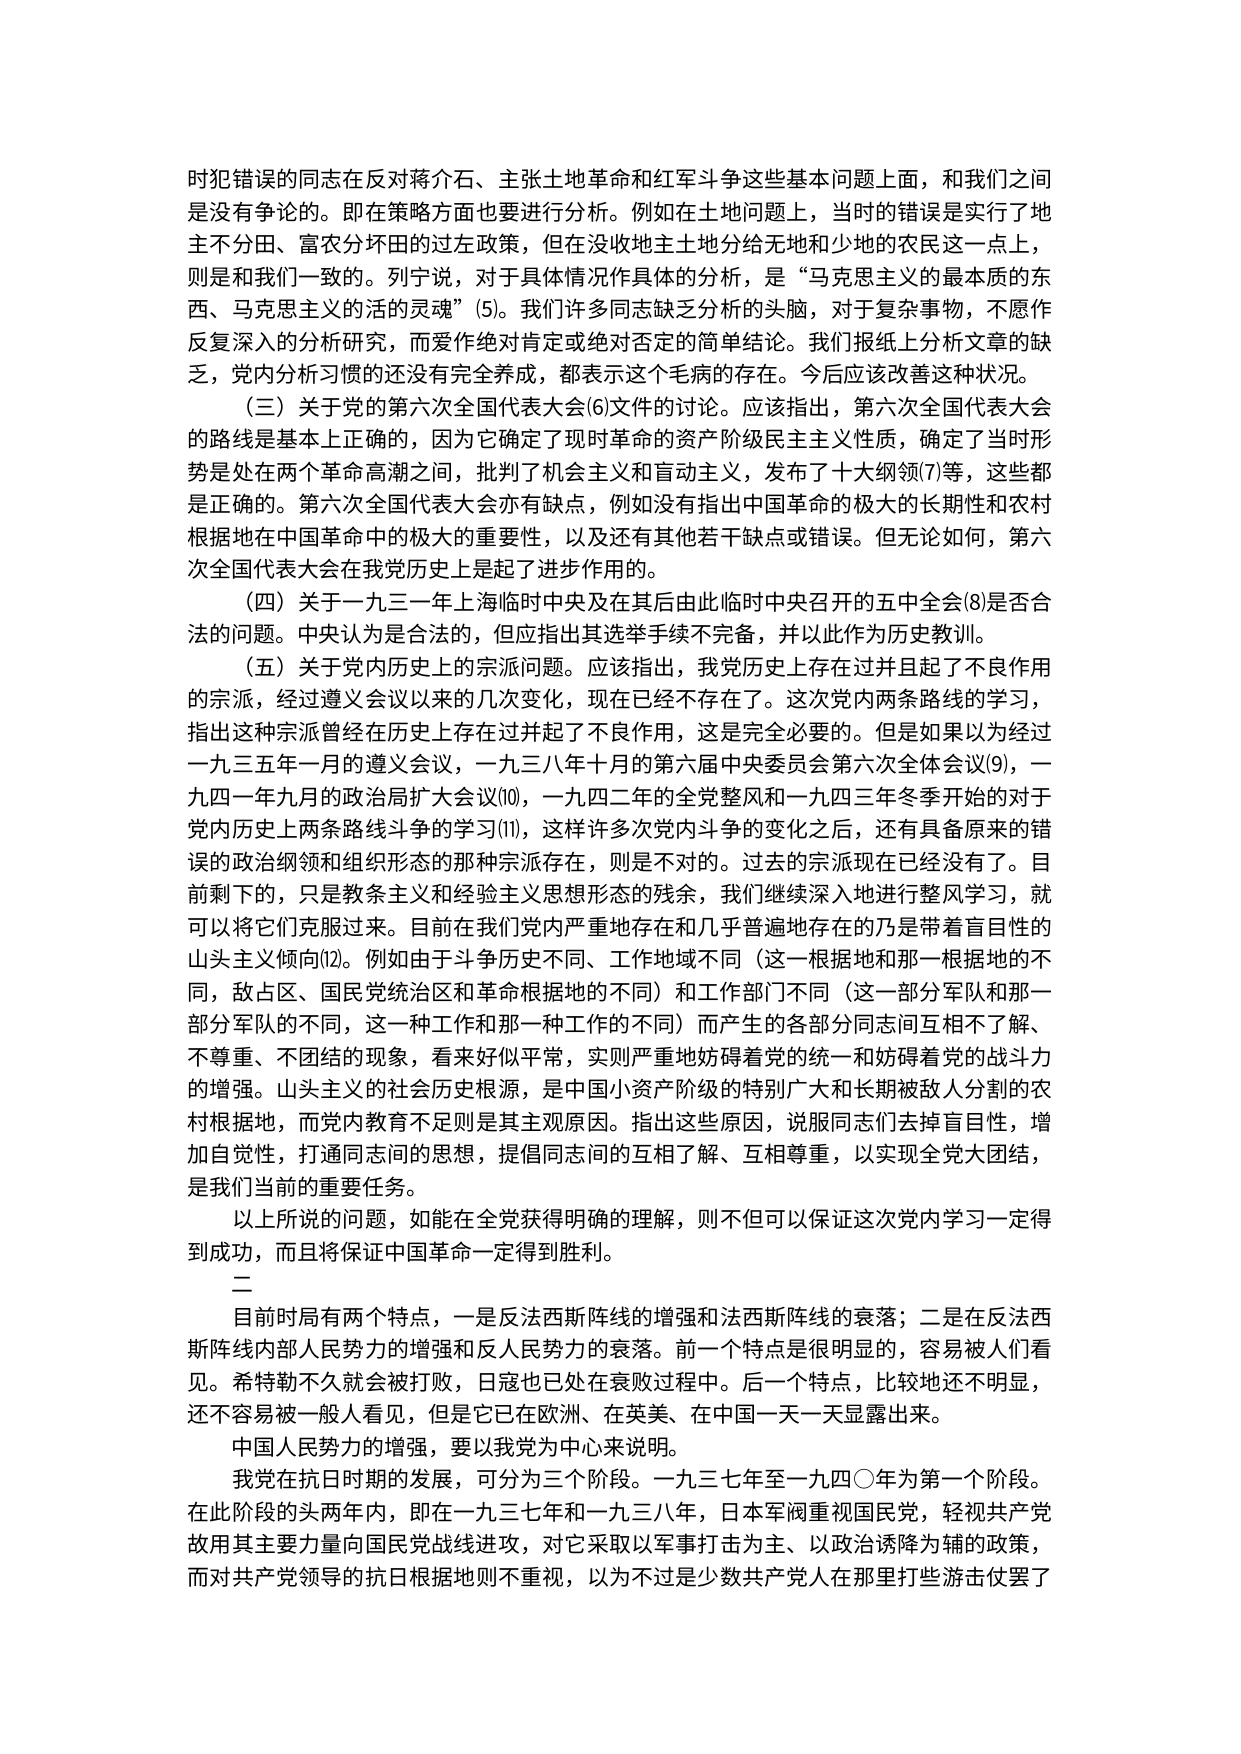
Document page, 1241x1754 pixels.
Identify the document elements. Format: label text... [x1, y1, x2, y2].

text 以上所说的问题，如能在全党获得明确的理解，则不但可以保证这次党内学习一定得到成功，而且将保证中国革命一定得到胜利。 [187, 1202, 1053, 1267]
text 中国人民势力的增强，要以我党为中心来说明。 [187, 1429, 1053, 1462]
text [187, 1462, 1053, 1592]
text （五）关于党内历史上的宗派问题。应该指出，我党历史上存在过并且起了不良作用的宗派，经过遵义会议以来的几次变化，现在已经不存在了。这次党内两条路线的学习，指出这种宗派曾经在历史上存在过并起了不良作用，这是完全必要的。但是如果以为经过一九三五年一月的遵义会议，一九三八年十月的第六届中央委员会第六次全体会议⑼，一九四一年九月的政治局扩大会议⑽，一九四二年的全党整风和一九四三年冬季开始的对于党内历史上两条路线斗争的学习⑾，这样许多次党内斗争的变化之后，还有具备原来的错误的政治纲领和组织形态的那种宗派存在，则是不对的。过去的宗派现在已经没有了。目前剩下的，只是教条主义和经验主义思想形态的残余，我们继续深入地进行整风学习，就可以将它们克服过来。目前在我们党内严重地存在和几乎普遍地存在的乃是带着盲目性的山头主义倾向⑿。例如由于斗争历史不同、工作地域不同（这一根据地和那一根据地的不同，敌占区、国民党统治区和革命根据地的不同）和工作部门不同（这一部分军队和那一部分军队的不同，这一种工作和那一种工作的不同）而产生的各部分同志间互相不了解、不尊重、不团结的现象，看来好似平常，实则严重地妨碍着党的统一和妨碍着党的战斗力的增强。山头主义的社会历史根源，是中国小资产阶级的特别广大和长期被敌人分割的农村根据地，而党内教育不足则是其主观原因。指出这些原因，说服同志们去掉盲目性，增加自觉性，打通同志间的思想，提倡同志间的互相了解、互相尊重，以实现全党大团结，是我们当前的重要任务。 [187, 649, 1053, 1202]
text 二 [187, 1267, 1053, 1299]
text （四）关于一九三一年上海临时中央及在其后由此临时中央召开的五中全会⑻是否合法的问题。中央认为是合法的，但应指出其选举手续不完备，并以此作为历史教训。 [187, 584, 1053, 649]
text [187, 162, 1053, 389]
text 目前时局有两个特点，一是反法西斯阵线的增强和法西斯阵线的衰落；二是在反法西斯阵线内部人民势力的增强和反人民势力的衰落。前一个特点是很明显的，容易被人们看见。希特勒不久就会被打败，日寇也已处在衰败过程中。后一个特点，比较地还不明显，还不容易被一般人看见，但是它已在欧洲、在英美、在中国一天一天显露出来。 [187, 1299, 1053, 1429]
text （三）关于党的第六次全国代表大会⑹文件的讨论。应该指出，第六次全国代表大会的路线是基本上正确的，因为它确定了现时革命的资产阶级民主主义性质，确定了当时形势是处在两个革命高潮之间，批判了机会主义和盲动主义，发布了十大纲领⑺等，这些都是正确的。第六次全国代表大会亦有缺点，例如没有指出中国革命的极大的长期性和农村根据地在中国革命中的极大的重要性，以及还有其他若干缺点或错误。但无论如何，第六次全国代表大会在我党历史上是起了进步作用的。 [187, 389, 1053, 584]
